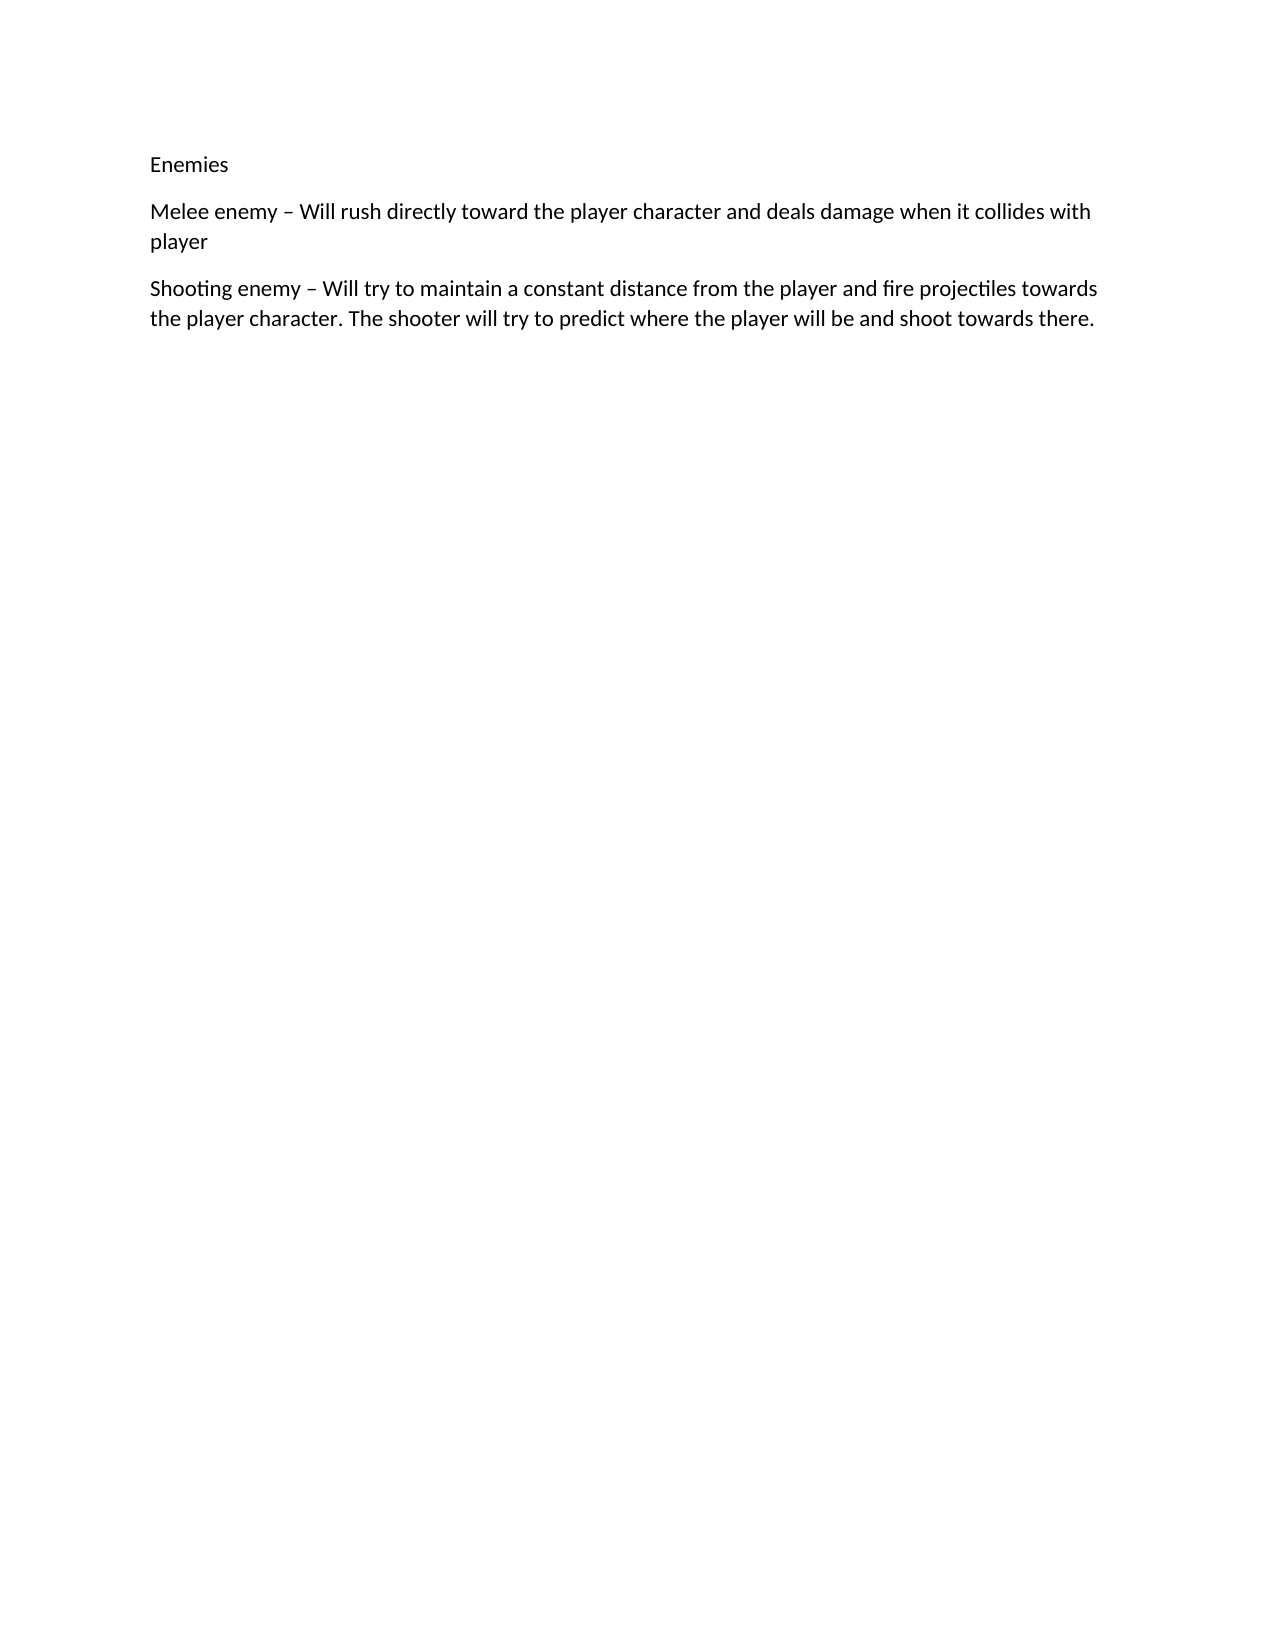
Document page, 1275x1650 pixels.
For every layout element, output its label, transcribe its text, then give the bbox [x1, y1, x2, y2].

text Shooting enemy – Will try to maintain a constant distance from the player and fire projectiles towards the player character. The shooter will try to predict where the player will be and shoot towards there. [150, 274, 1125, 332]
text Melee enemy – Will rush directly toward the player character and deals damage when it collides with player [150, 197, 1125, 255]
text Enemies [150, 150, 1125, 178]
